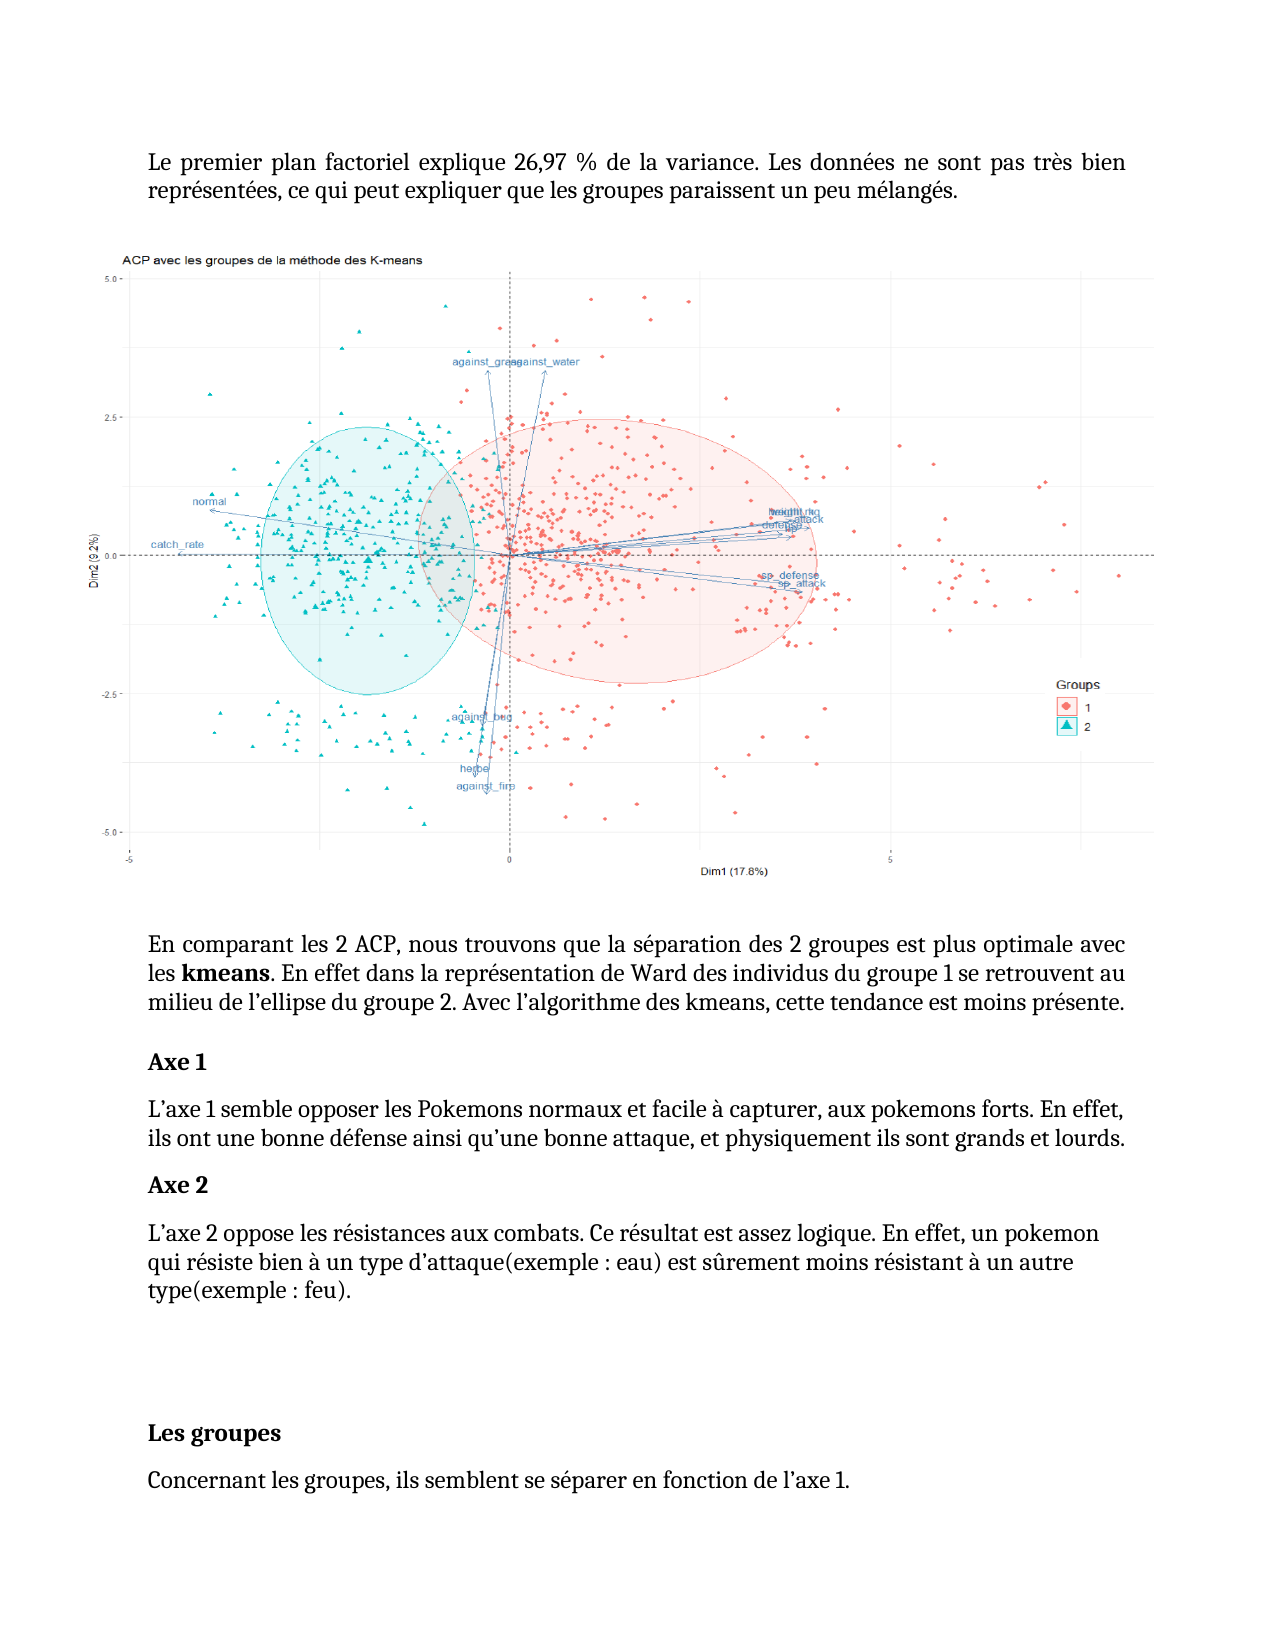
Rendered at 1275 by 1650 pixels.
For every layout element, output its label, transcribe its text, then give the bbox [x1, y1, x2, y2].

text Concernant les groupes, ils semblent se séparer en fonction de l’axe 1. [148, 1466, 1127, 1495]
text L’axe 2 oppose les résistances aux combats. Ce résultat est assez logique. En effet, un pokemon qui résiste bien à un type d’attaque(exemple : eau) est sûrement moins résistant à un autre type(exemple : feu). [148, 1219, 1127, 1305]
text L’axe 1 semble opposer les Pokemons normaux et facile à capturer, aux pokemons forts. En effet, ils ont une bonne défense ainsi qu’une bonne attaque, et physiquement ils sont grands et lourds. [148, 1095, 1127, 1152]
text En comparant les 2 ACP, nous trouvons que la séparation des 2 groupes est plus optimale avec les kmeans. En effet dans la représentation de Ward des individus du groupe 1 se retrouvent au milieu de l’ellipse du groupe 2. Avec l’algorithme des kmeans, cette tendance est moins présente. [148, 930, 1127, 1016]
text Les groupes [148, 1419, 1127, 1447]
text Le premier plan factoriel explique 26,97 % de la variance. Les données ne sont pas très bien représentées, ce qui peut expliquer que les groupes paraissent un peu mélangés. [148, 148, 1127, 205]
text Axe 1 [148, 1047, 1127, 1076]
picture [75, 247, 1154, 880]
text Axe 2 [148, 1171, 1127, 1200]
